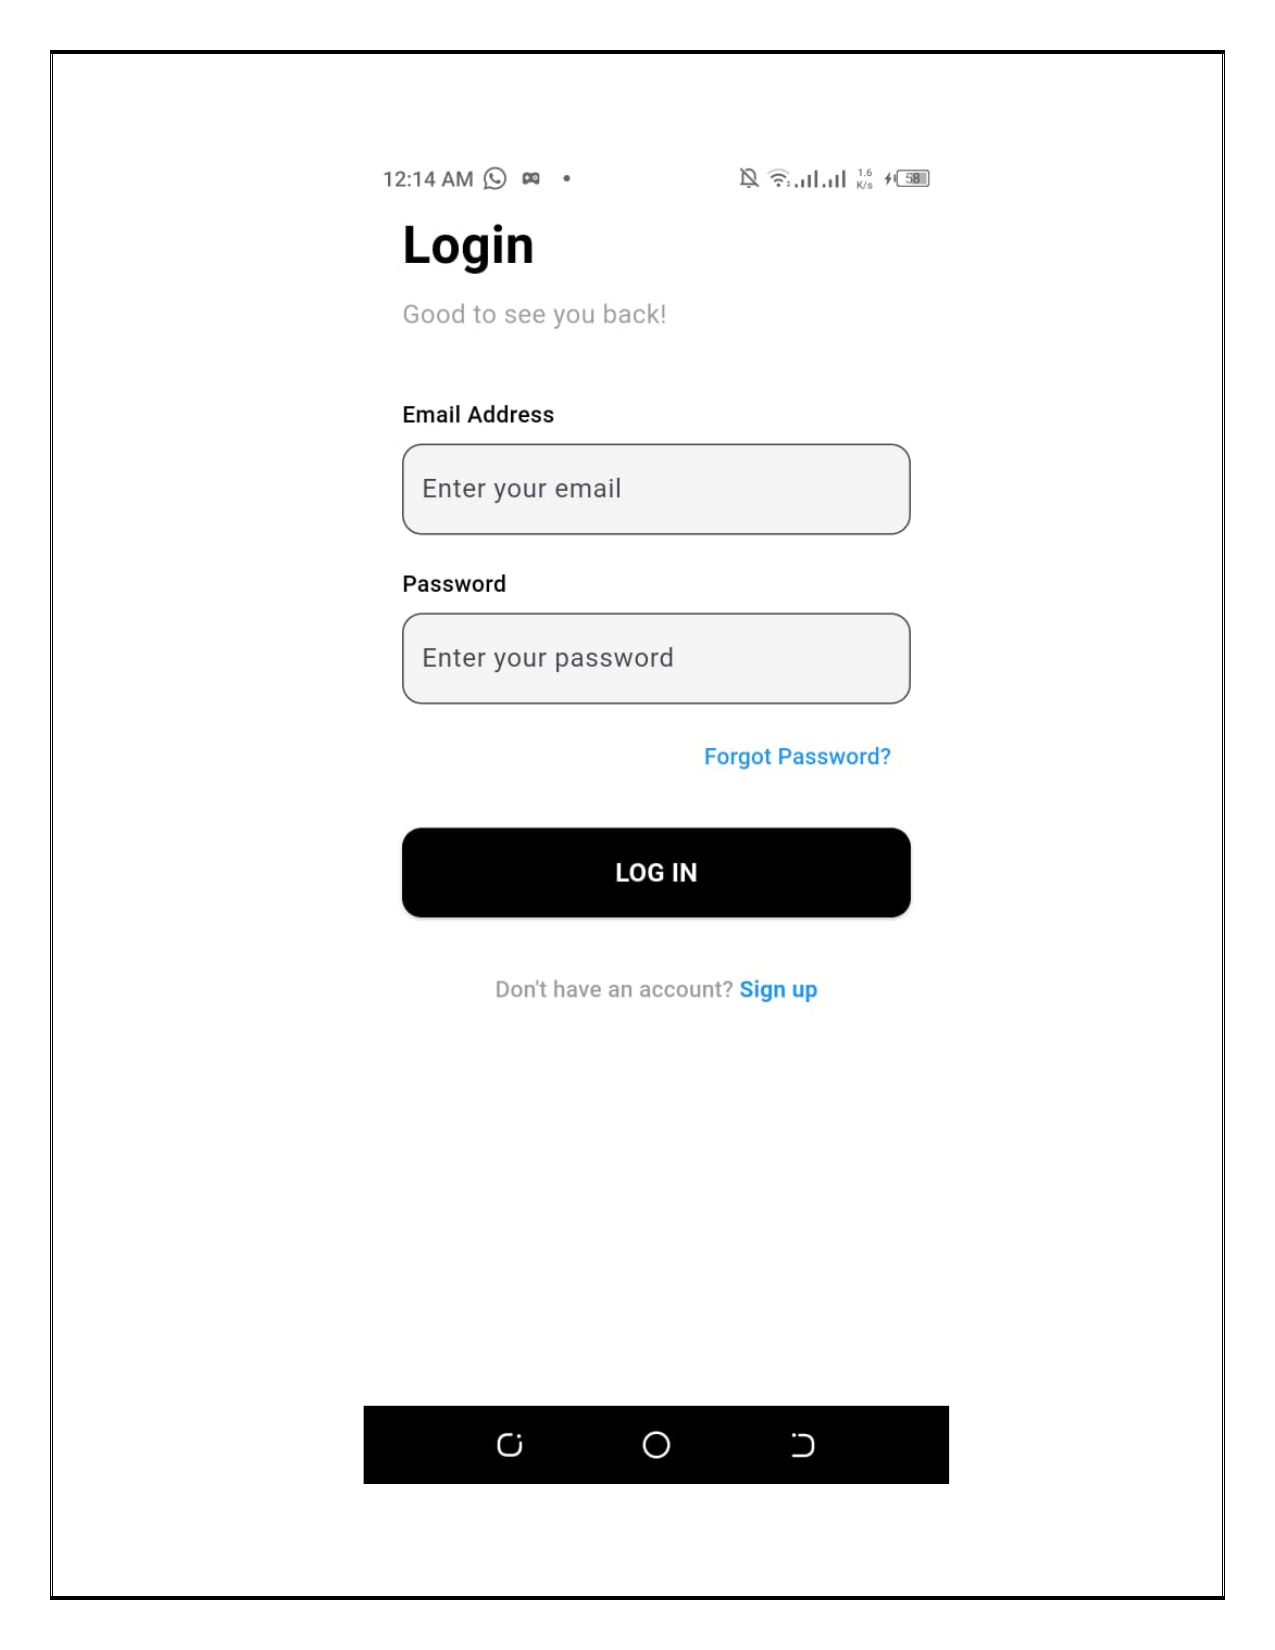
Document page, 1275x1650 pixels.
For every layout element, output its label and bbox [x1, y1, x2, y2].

picture [363, 150, 950, 1484]
